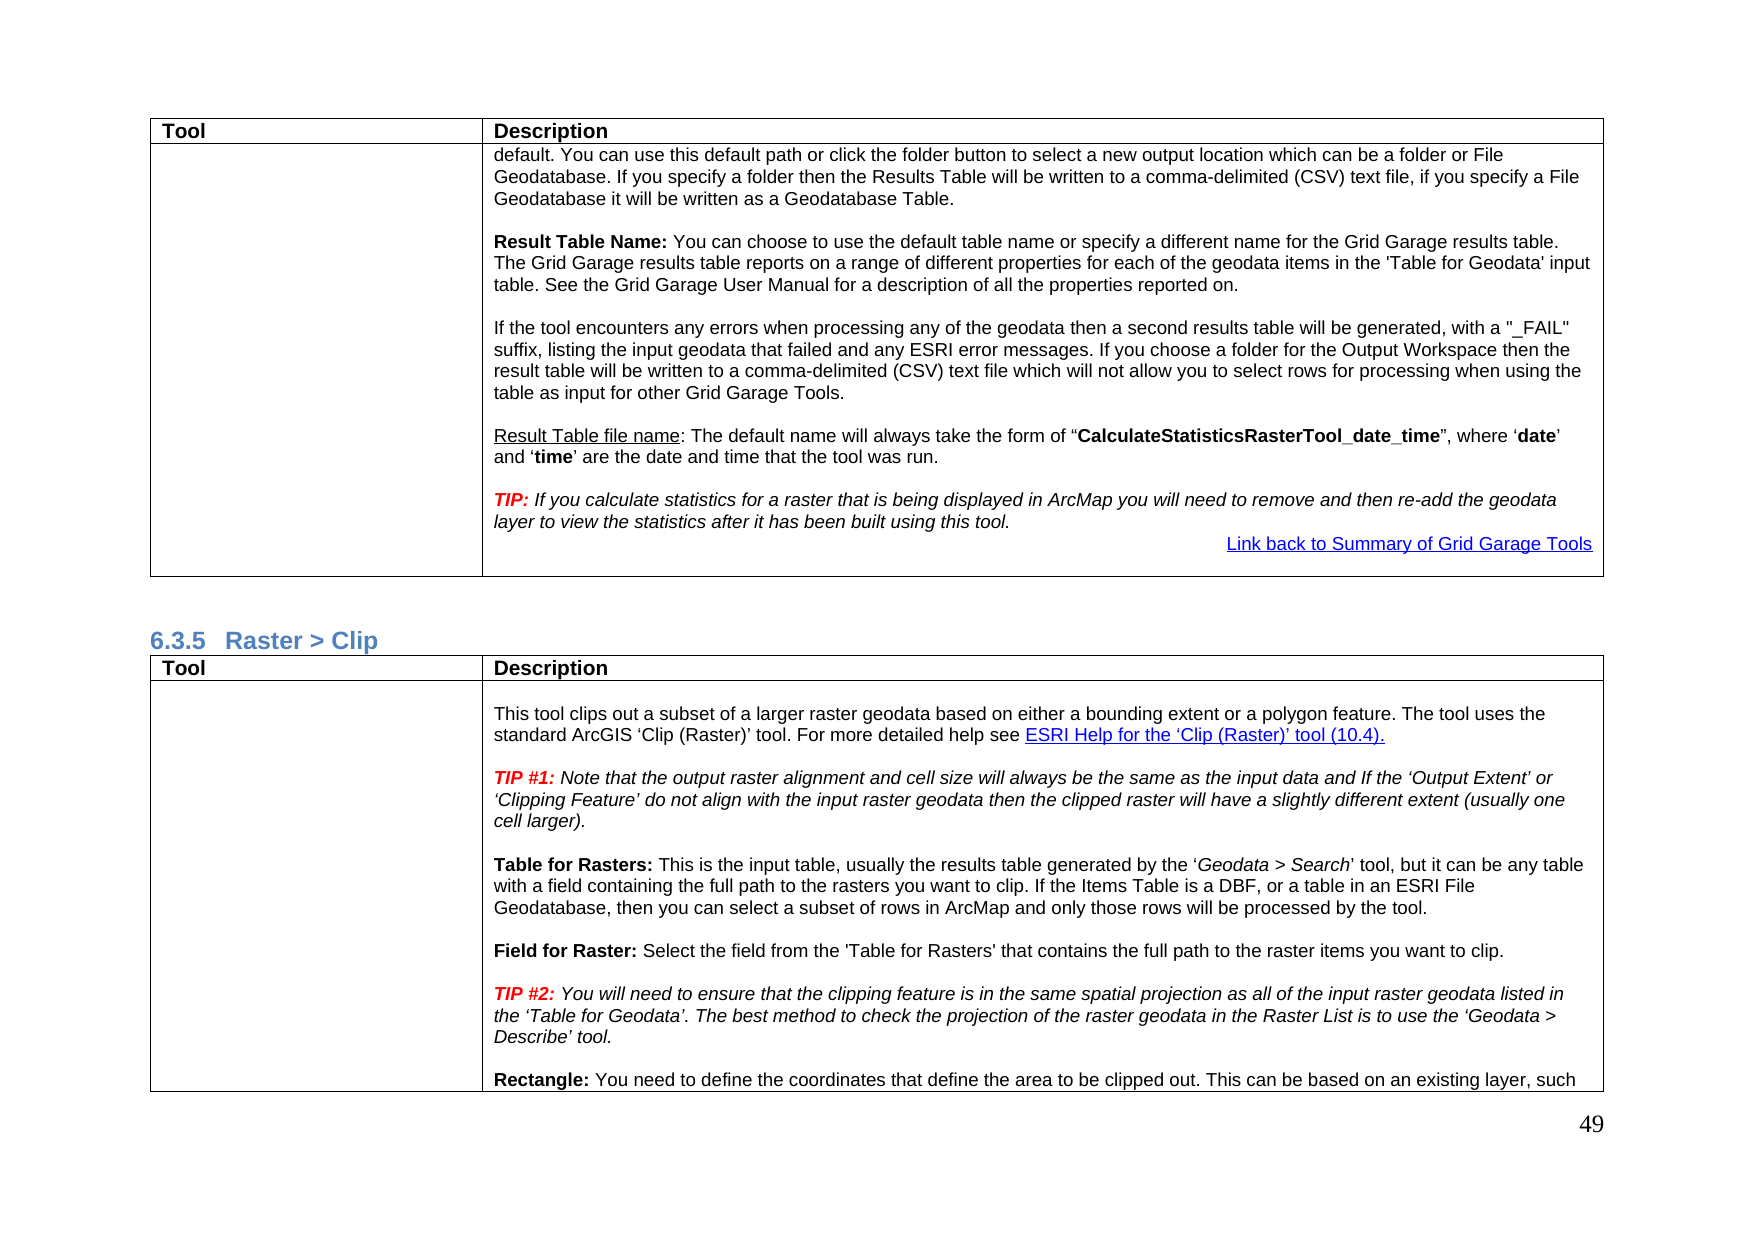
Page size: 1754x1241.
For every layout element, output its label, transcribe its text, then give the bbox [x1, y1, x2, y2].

table_cell [151, 681, 482, 1091]
table_cell [151, 144, 482, 576]
table_header Description [483, 119, 1603, 143]
table_header Description [483, 656, 1603, 680]
subtitle Raster > Clip [150, 626, 1604, 655]
table_header Tool [151, 656, 482, 680]
table_header Tool [151, 119, 482, 143]
